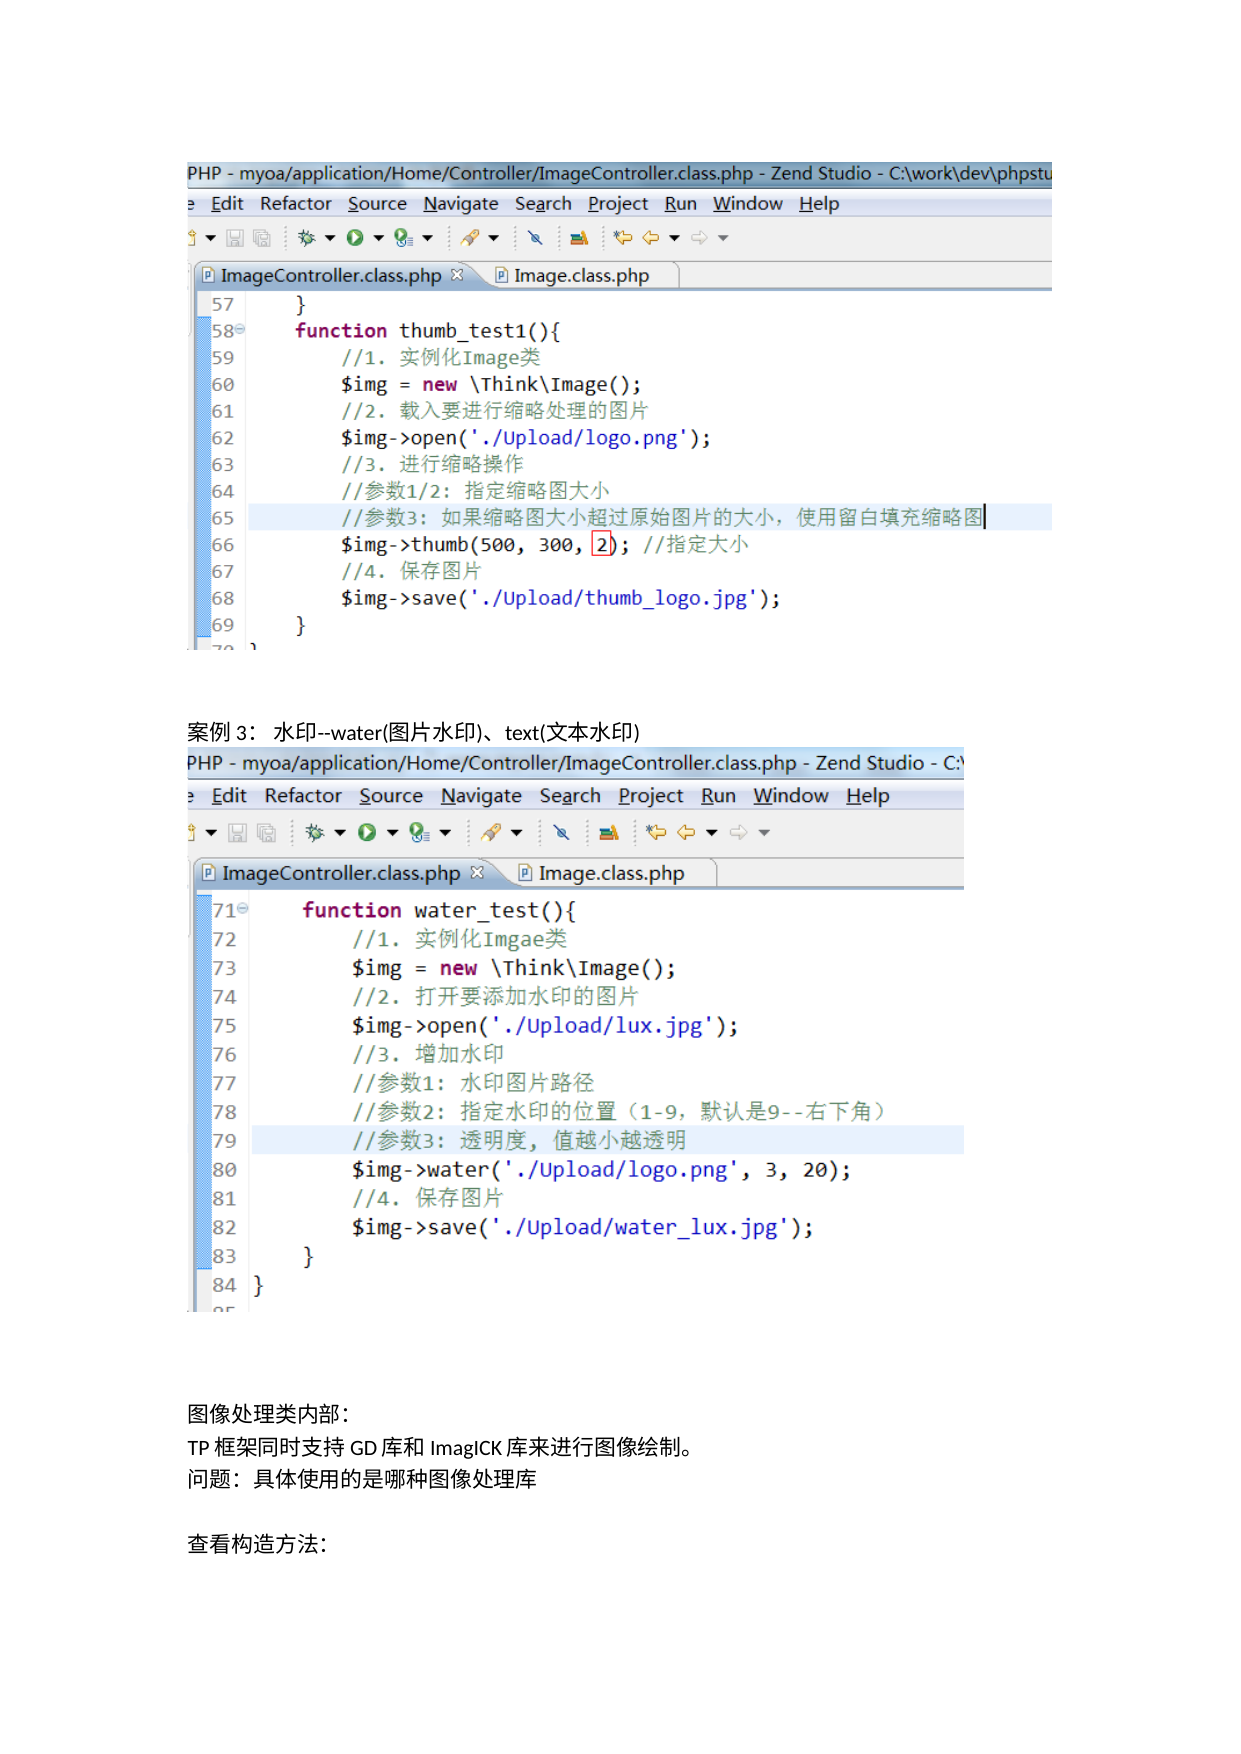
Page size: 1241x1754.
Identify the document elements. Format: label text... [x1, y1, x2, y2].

list 案例3： 水印--water(图片水印)、text(文本水印) [187, 714, 1053, 747]
list 图像处理类内部： [187, 1397, 1053, 1429]
list TP框架同时支持 GD库和ImagICK库来进行图像绘制。 [187, 1429, 1053, 1462]
list 查看构造方法： [187, 1527, 1053, 1559]
picture [187, 162, 1052, 650]
picture [187, 747, 964, 1312]
list 问题：具体使用的是哪种图像处理库 [187, 1462, 1053, 1494]
